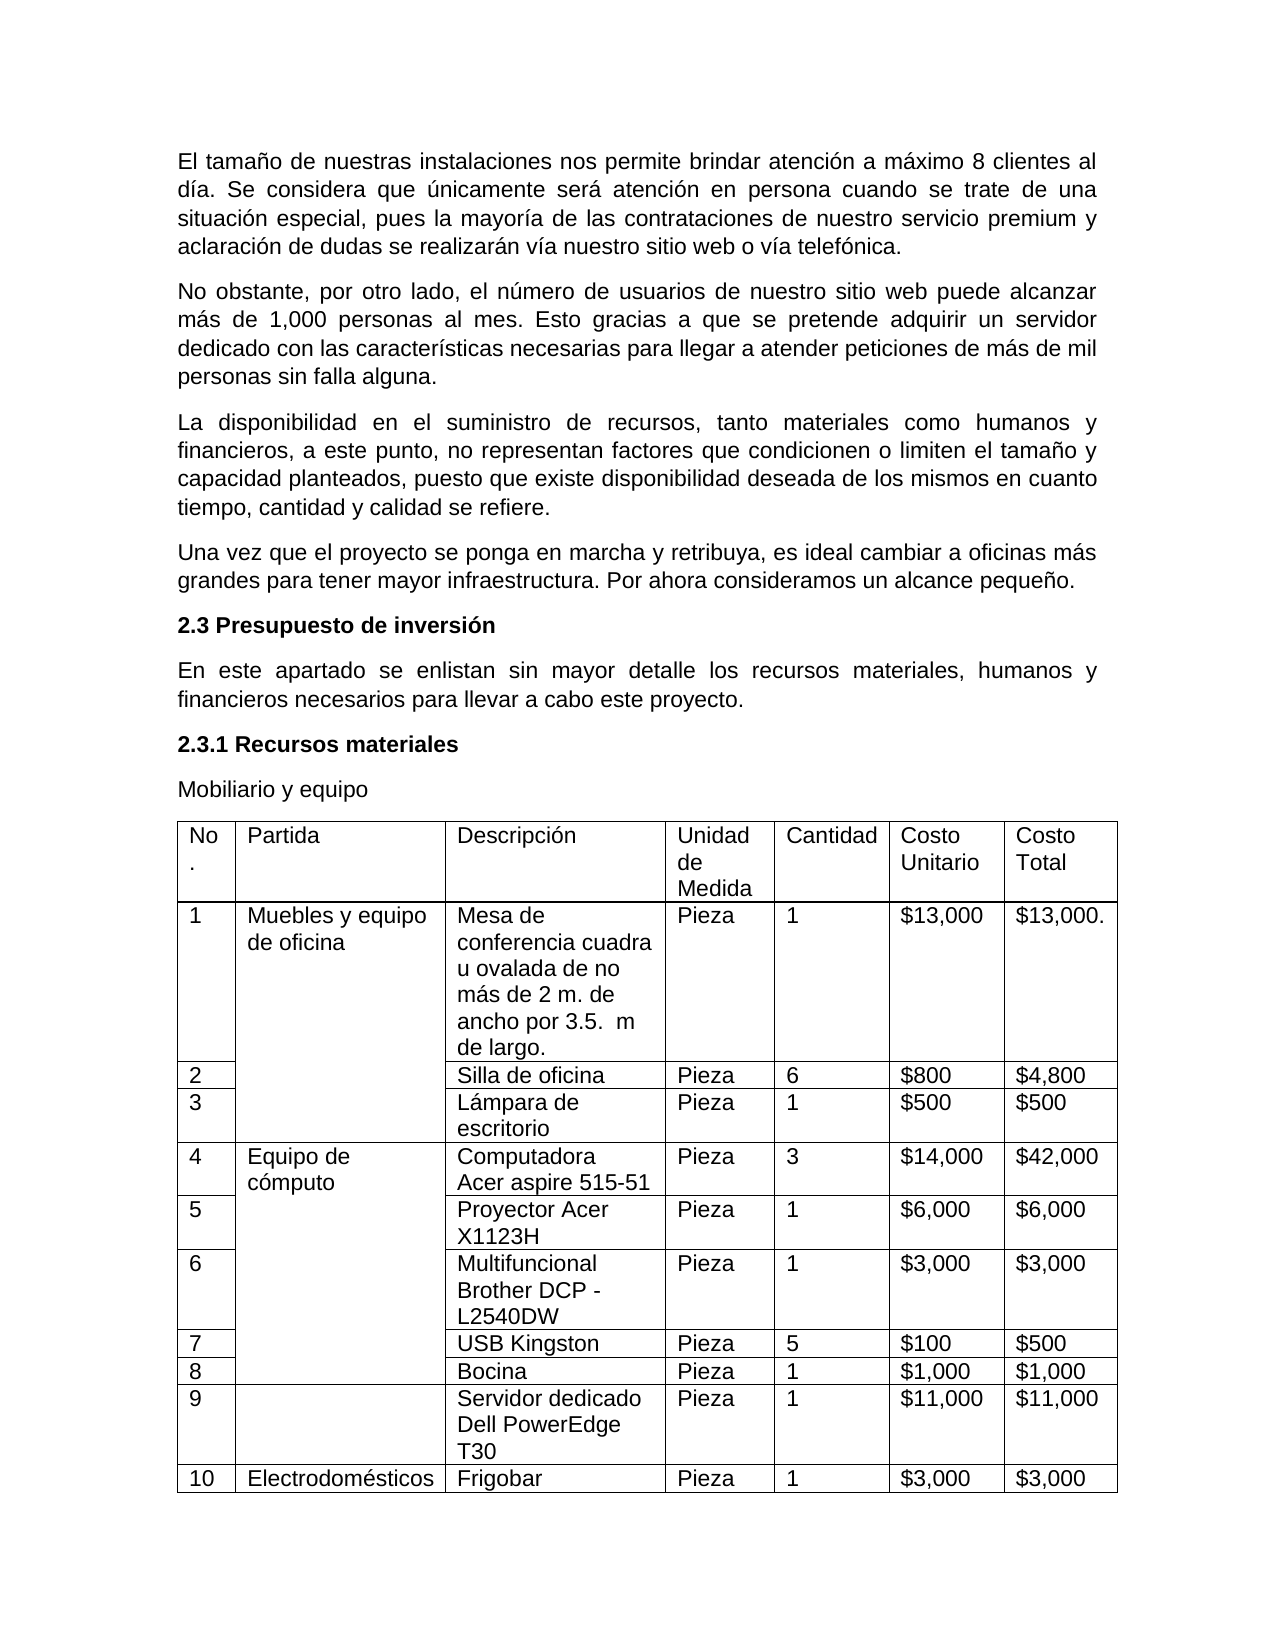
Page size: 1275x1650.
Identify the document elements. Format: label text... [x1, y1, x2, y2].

table_cell Pieza [666, 1385, 774, 1464]
table_cell 1 [775, 1196, 889, 1249]
table_header Partida [236, 822, 445, 901]
text En este apartado se enlistan sin mayor detalle los recursos materiales, humanos y financieros necesarios para llevar a cabo este proyecto. [177, 657, 1098, 712]
table_cell Silla de oficina [446, 1062, 665, 1088]
table_cell 1 [775, 1089, 889, 1142]
table_cell 1 [775, 1250, 889, 1329]
table_cell $500 [890, 1089, 1004, 1142]
table_cell $14,000 [890, 1143, 1004, 1195]
table_cell 5 [775, 1330, 889, 1357]
table_header Costo Unitario [890, 822, 1004, 901]
table_cell 1 [775, 1465, 889, 1492]
table_cell 3 [178, 1089, 235, 1142]
table_cell 7 [178, 1330, 235, 1357]
table_cell Mesa de conferencia cuadra u ovalada de no más de 2 m. de ancho por 3.5. m de largo. [446, 903, 665, 1061]
table_cell $11,000 [890, 1385, 1004, 1464]
table_cell 1 [775, 903, 889, 1061]
table_cell 6 [775, 1062, 889, 1088]
table_cell Pieza [666, 1143, 774, 1195]
table_cell USB Kingston [446, 1330, 665, 1357]
table_header Cantidad [775, 822, 889, 901]
table_cell $3,000 [1005, 1465, 1117, 1492]
table_cell 2 [178, 1062, 235, 1088]
table_cell Pieza [666, 1330, 774, 1357]
table_cell $800 [890, 1062, 1004, 1088]
table_cell 3 [775, 1143, 889, 1195]
table_header Costo Total [1005, 822, 1117, 901]
text La disponibilidad en el suministro de recursos, tanto materiales como humanos y financieros, a este punto, no representan factores que condicionen o limiten el tamaño y capacidad planteados, puesto que existe disponibilidad deseada de los mismos en cuanto tiempo, cantidad y calidad se refiere. [177, 408, 1098, 520]
table_cell [236, 1385, 445, 1464]
table_cell $4,800 [1005, 1062, 1117, 1088]
table_cell 1 [775, 1385, 889, 1464]
table_cell $1,000 [890, 1358, 1004, 1384]
table_cell Pieza [666, 903, 774, 1061]
table_cell $3,000 [890, 1465, 1004, 1492]
table_cell 5 [178, 1196, 235, 1249]
table_cell $1,000 [1005, 1358, 1117, 1384]
text 2.3.1 Recursos materiales [177, 731, 1098, 757]
table_cell $13,000. [1005, 903, 1117, 1061]
table_cell 8 [178, 1358, 235, 1384]
table_header Descripción [446, 822, 665, 901]
table_cell Multifuncional Brother DCP -L2540DW [446, 1250, 665, 1329]
table_cell $3,000 [890, 1250, 1004, 1329]
table_header No. [178, 822, 235, 901]
table_cell $6,000 [1005, 1196, 1117, 1249]
table_cell Muebles y equipo de oficina [236, 903, 445, 1142]
table_cell $500 [1005, 1089, 1117, 1142]
table_cell Pieza [666, 1089, 774, 1142]
table_cell $100 [890, 1330, 1004, 1357]
table_cell 4 [178, 1143, 235, 1195]
text No obstante, por otro lado, el número de usuarios de nuestro sitio web puede alcanzar más de 1,000 personas al mes. Esto gracias a que se pretende adquirir un servidor dedicado con las características necesarias para llegar a atender peticiones de más de mil personas sin falla alguna. [177, 278, 1098, 390]
table_cell Frigobar [446, 1465, 665, 1492]
table_cell Servidor dedicado Dell PowerEdge T30 [446, 1385, 665, 1464]
table_header Unidad de Medida [666, 822, 774, 901]
table_cell 10 [178, 1465, 235, 1492]
text Mobiliario y equipo [177, 776, 1098, 802]
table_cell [236, 1465, 445, 1492]
table_cell Pieza [666, 1062, 774, 1088]
table_cell Bocina [446, 1358, 665, 1384]
table_cell 1 [178, 903, 235, 1061]
table_cell Pieza [666, 1250, 774, 1329]
table_cell Computadora Acer aspire 515-51 [446, 1143, 665, 1195]
table_cell 9 [178, 1385, 235, 1464]
text 2.3 Presupuesto de inversión [177, 612, 1098, 639]
table_cell $13,000 [890, 903, 1004, 1061]
table_cell $500 [1005, 1330, 1117, 1357]
table_cell $42,000 [1005, 1143, 1117, 1195]
table_cell Pieza [666, 1358, 774, 1384]
table_cell $11,000 [1005, 1385, 1117, 1464]
text Una vez que el proyecto se ponga en marcha y retribuya, es ideal cambiar a oficinas más grandes para tener mayor infraestructura. Por ahora consideramos un alcance pequeño. [177, 539, 1098, 594]
table_cell 1 [775, 1358, 889, 1384]
text El tamaño de nuestras instalaciones nos permite brindar atención a máximo 8 clientes al día. Se considera que únicamente será atención en persona cuando se trate de una situación especial, pues la mayoría de las contrataciones de nuestro servicio premium y aclaración de dudas se realizarán vía nuestro sitio web o vía telefónica. [177, 148, 1098, 259]
table_cell Proyector Acer X1123H [446, 1196, 665, 1249]
table_cell Pieza [666, 1465, 774, 1492]
table_cell $3,000 [1005, 1250, 1117, 1329]
table_cell $6,000 [890, 1196, 1004, 1249]
table_cell Lámpara de escritorio [446, 1089, 665, 1142]
table_cell 6 [178, 1250, 235, 1329]
table_cell Pieza [666, 1196, 774, 1249]
table_cell Equipo de cómputo [236, 1143, 445, 1384]
